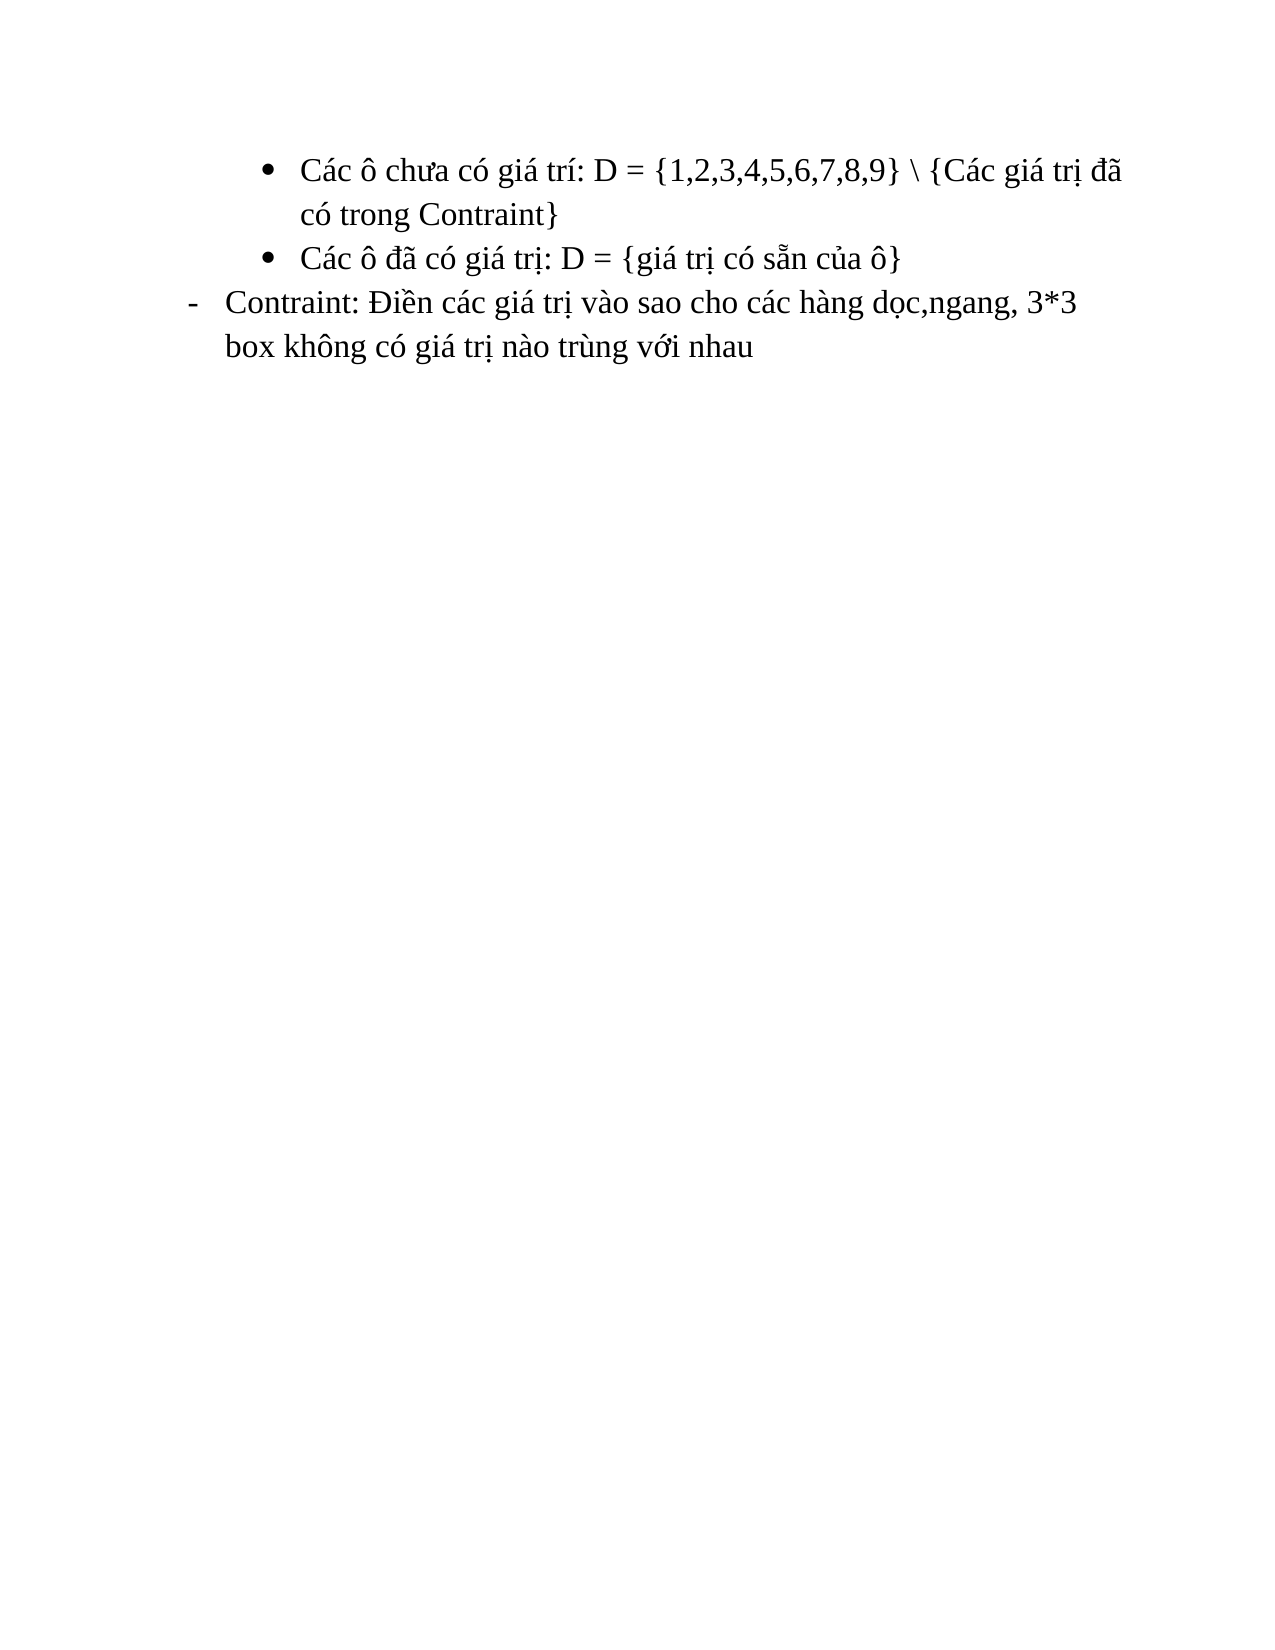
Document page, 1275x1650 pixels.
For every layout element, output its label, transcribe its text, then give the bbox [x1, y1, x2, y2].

list Các ô chưa có giá trí: D = {1,2,3,4,5,6,7,8,9} \ {Các giá trị đã có trong Contraint} [262, 150, 1125, 232]
list Contraint: Điền các giá trị vào sao cho các hàng dọc,ngang, 3*3 box không có giá trị nào trùng với nhau [187, 282, 1125, 364]
list Các ô đã có giá trị: D = {giá trị có sẵn của ô} [262, 238, 1125, 276]
